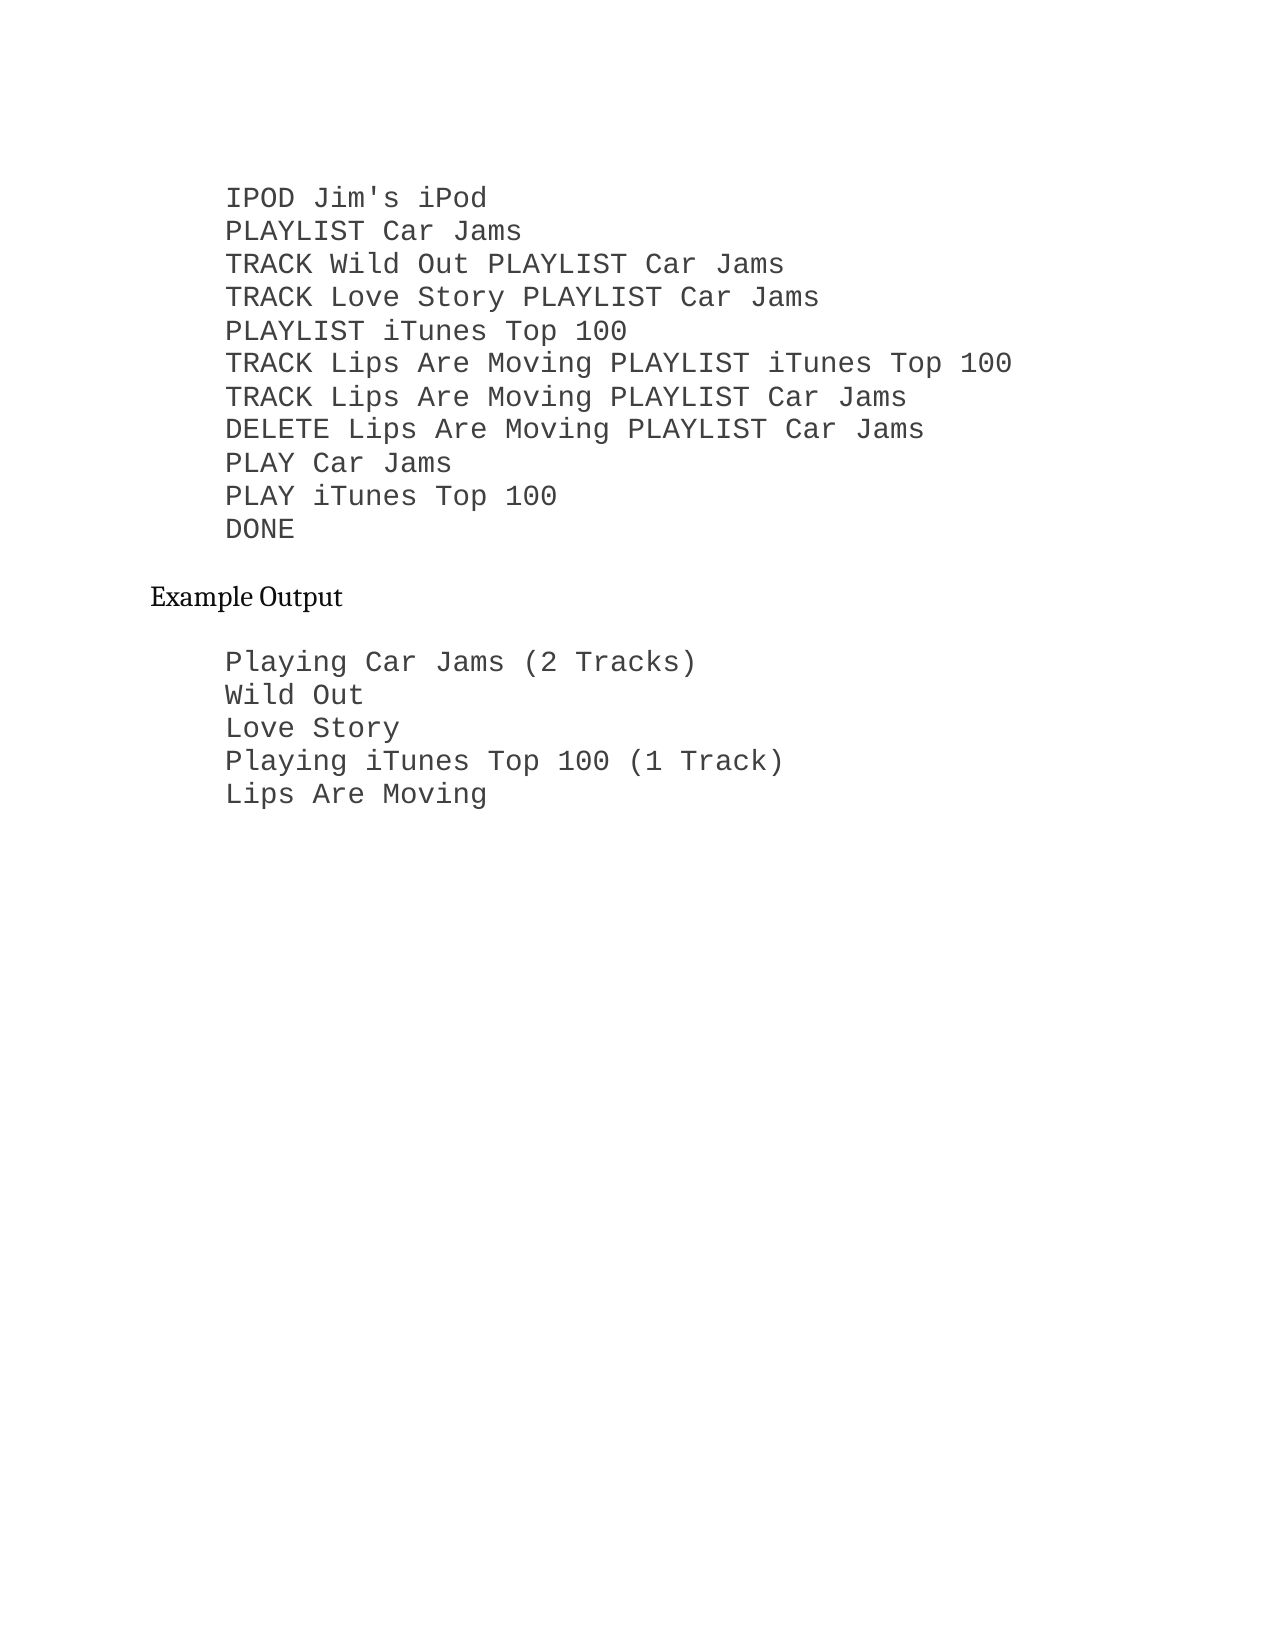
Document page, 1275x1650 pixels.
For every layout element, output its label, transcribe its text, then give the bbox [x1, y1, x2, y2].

text PLAYLIST iTunes Top 100 [225, 316, 1125, 349]
text Playing iTunes Top 100 (1 Track) [150, 746, 1125, 779]
text PLAYLIST Car Jams [225, 217, 1125, 249]
text Love Story [150, 713, 1125, 746]
text DONE [225, 514, 1125, 547]
text Playing Car Jams (2 Tracks) [150, 647, 1125, 680]
text PLAY iTunes Top 100 [225, 481, 1125, 514]
text TRACK Wild Out PLAYLIST Car Jams [225, 249, 1125, 283]
text TRACK Lips Are Moving PLAYLIST iTunes Top 100 [225, 349, 1125, 382]
text DELETE Lips Are Moving PLAYLIST Car Jams [225, 415, 1125, 448]
text TRACK Lips Are Moving PLAYLIST Car Jams [225, 382, 1125, 415]
text PLAY Car Jams [225, 448, 1125, 481]
text TRACK Love Story PLAYLIST Car Jams [225, 283, 1125, 316]
text Wild Out [150, 680, 1125, 713]
text Lips Are Moving [150, 779, 1125, 812]
text Example Output [150, 580, 1125, 614]
text IPOD Jim's iPod [225, 183, 1125, 217]
